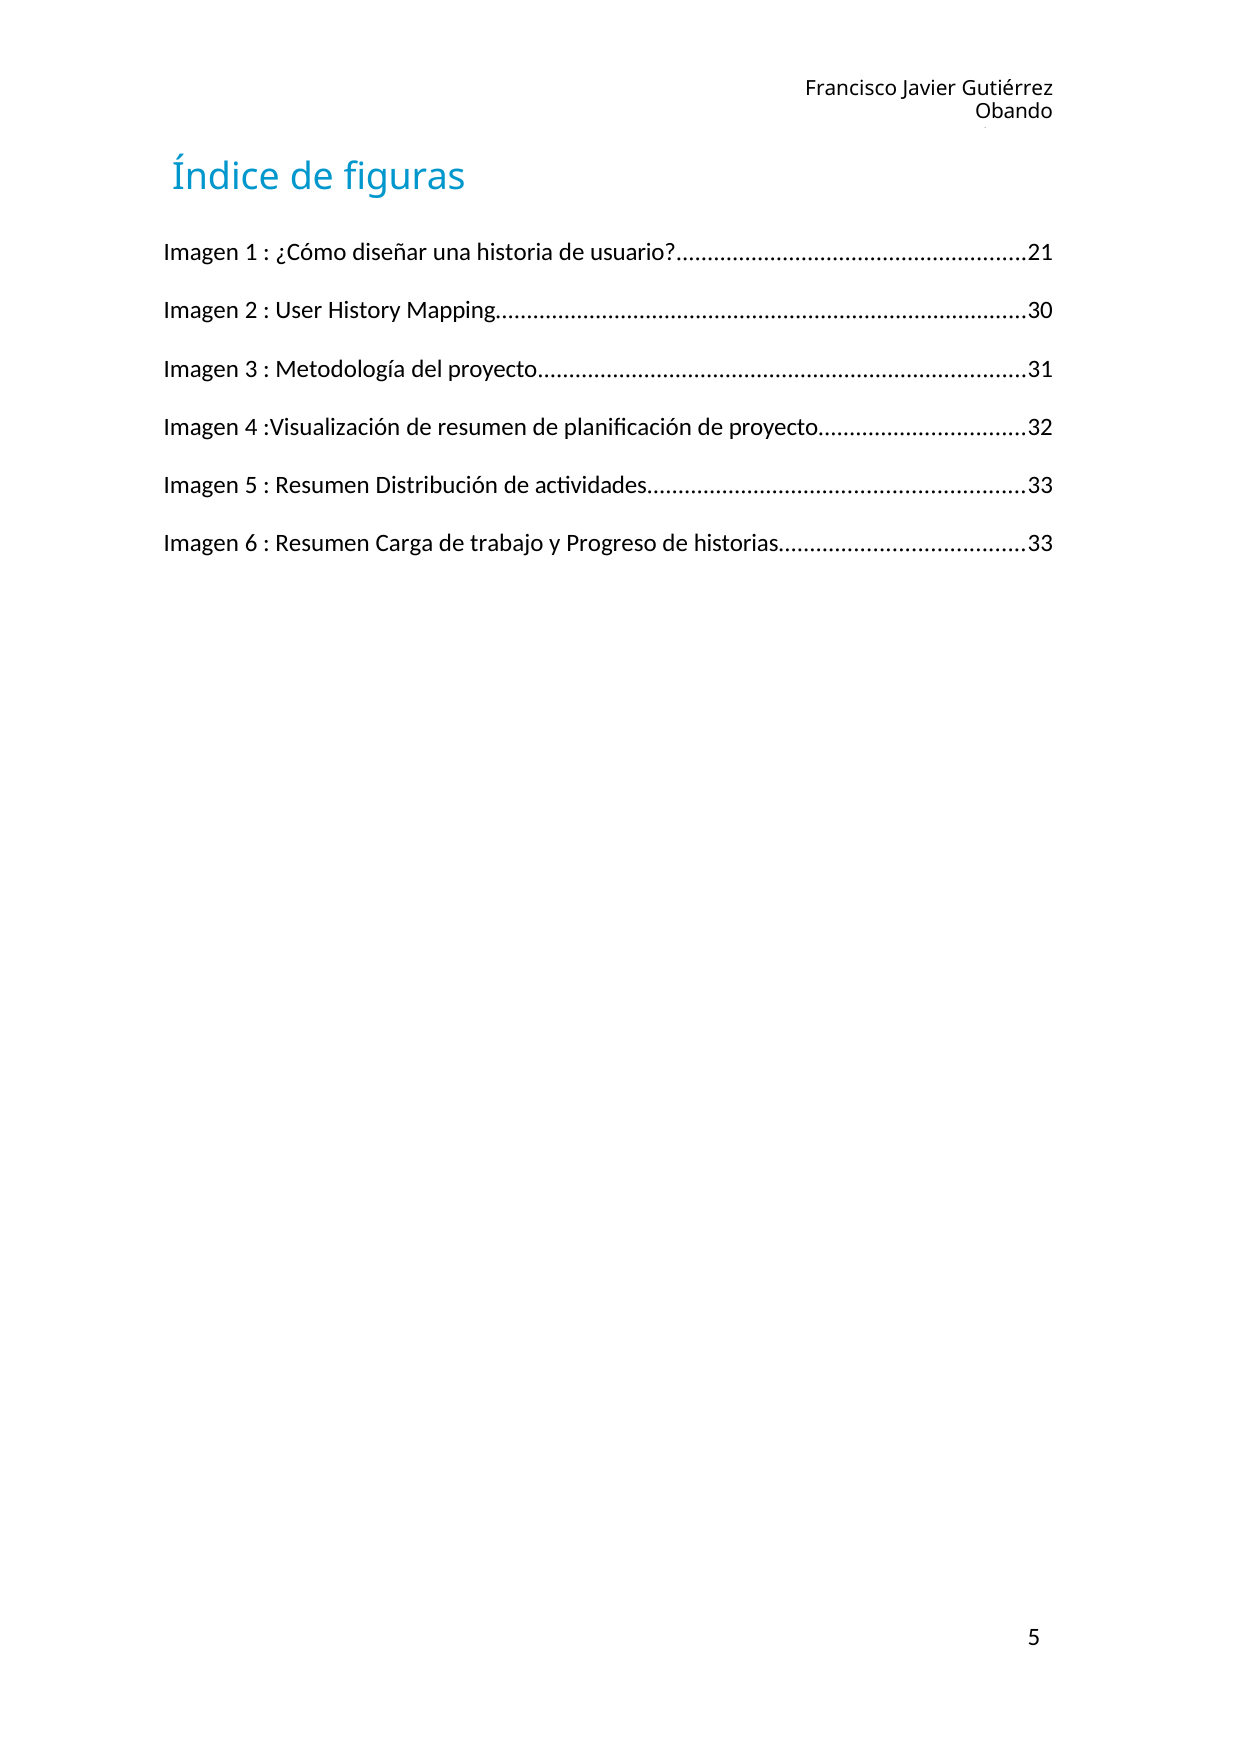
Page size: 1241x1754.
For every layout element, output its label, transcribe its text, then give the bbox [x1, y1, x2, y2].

text Imagen 1 : ¿Cómo diseñar una historia de usuario? 21 [163, 236, 1122, 267]
text Imagen 2 : User History Mapping 30 [163, 294, 1122, 325]
text Índice de figuras [172, 149, 1122, 201]
text Imagen 4 :Visualización de resumen de planificación de proyecto 32 [163, 411, 1122, 442]
text Imagen 6 : Resumen Carga de trabajo y Progreso de historias 33 [163, 527, 1122, 558]
text Imagen 5 : Resumen Distribución de actividades 33 [163, 469, 1122, 500]
text Imagen 3 : Metodología del proyecto 31 [163, 353, 1122, 383]
